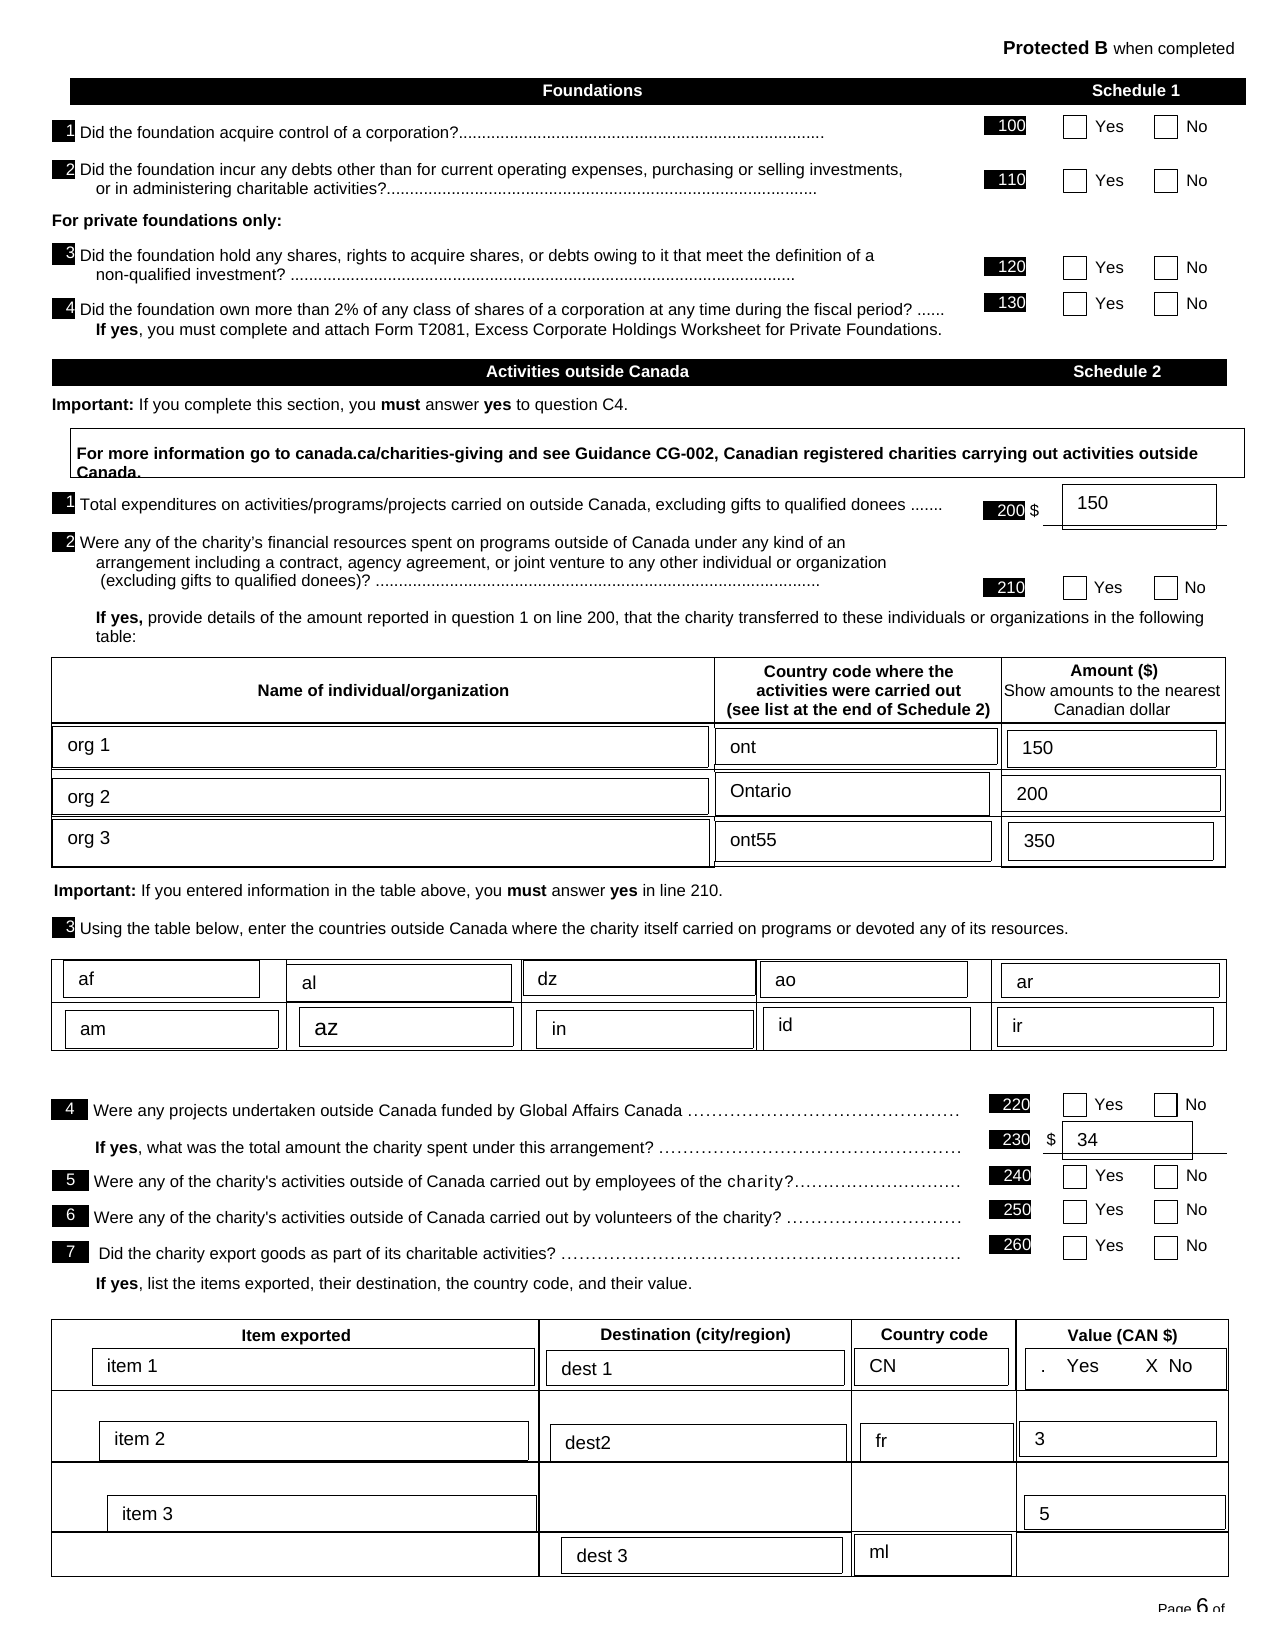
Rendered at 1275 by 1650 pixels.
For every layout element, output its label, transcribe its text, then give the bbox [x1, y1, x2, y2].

text (excluding gifts to qualified donees)? ................................................................................................ [96, 572, 969, 591]
table_header [52, 960, 286, 1002]
text 4 Did the foundation own more than 2% of any class of shares of a corporation at any time during the fiscal period? ...... [52, 297, 1242, 319]
table_header Name of individual/organization [52, 658, 714, 722]
text 4 Were any projects undertaken outside Canada funded by Global Affairs Canada ............................................. [51, 1098, 1242, 1120]
table_cell [992, 1003, 1226, 1050]
text 3 Did the foundation hold any shares, rights to acquire shares, or debts owing to it that meet the definition of a [52, 244, 1242, 266]
text If yes, list the items exported, their destination, the country code, and their value. [96, 1274, 1242, 1293]
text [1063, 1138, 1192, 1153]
table_header Amount ($) Show amounts to the nearest Canadian dollar [1002, 658, 1225, 722]
table_cell [852, 1463, 1016, 1531]
text Important: If you complete this section, you must answer yes to question C4. [52, 365, 1242, 414]
text 1 Did the foundation acquire control of a corporation?............................................................................... [75, 120, 1242, 142]
table_cell [1017, 1533, 1228, 1576]
text 5 Were any of the charity's activities outside of Canada carried out by employees of the charity?............................. [89, 1170, 1242, 1191]
table_cell [715, 724, 1001, 769]
table_cell [52, 817, 714, 866]
table_cell [1002, 770, 1225, 816]
text 2 Were any of the charity’s financial resources spent on programs outside of Canada under any kind of an arrangement including a contract, agency agreement, or joint venture to any other individual or organization [52, 533, 889, 572]
text 1 Total expenditures on activities/programs/projects carried on outside Canada, excluding gifts to qualified donees ....... [75, 492, 969, 514]
text Yes No [1093, 578, 1242, 597]
table_cell [52, 1003, 286, 1050]
text or in administering charitable activities?............................................................................................. [96, 179, 1242, 198]
table_cell [522, 1003, 756, 1050]
table_header [992, 960, 1226, 1002]
text 7 Did the charity export goods as part of its charitable activities? .................................................................. [89, 1241, 1242, 1263]
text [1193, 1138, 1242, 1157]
text If yes, you must complete and attach Form T2081, Excess Corporate Holdings Worksheet for Private Foundations. [96, 320, 1242, 339]
text 210 [983, 577, 1060, 597]
table_cell [757, 1003, 991, 1050]
table_cell [715, 817, 1001, 866]
table_header Country code [852, 1320, 1015, 1389]
table_header Value (CAN $) [1017, 1320, 1228, 1389]
table_cell [852, 1391, 1016, 1461]
table_header Item exported [52, 1320, 538, 1389]
table_cell [1017, 1391, 1228, 1461]
table_cell [540, 1463, 851, 1531]
table_header Country code where the activities were carried out (see list at the end of Schedule 2) [715, 658, 1001, 722]
table_cell [852, 1532, 1016, 1576]
table_cell [52, 1533, 538, 1576]
table_cell [1017, 1463, 1228, 1531]
table_header [287, 960, 521, 1002]
table_cell [52, 724, 714, 769]
table_cell [1002, 817, 1225, 866]
text If yes, what was the total amount the charity spent under this arrangement? .................................................. [95, 1138, 1062, 1157]
table_cell [52, 1463, 538, 1531]
subtitle For private foundations only: [52, 210, 1242, 229]
table_header [757, 960, 991, 1002]
table_cell [287, 1003, 521, 1050]
text Important: If you entered information in the table above, you must answer yes in line 210. [54, 880, 1242, 899]
table_cell [540, 1391, 851, 1461]
text 3 Using the table below, enter the countries outside Canada where the charity itself carried on programs or devoted any of its resources. [75, 917, 1242, 938]
table_cell [52, 770, 714, 816]
text 200 $ [1025, 501, 1060, 520]
text non-qualified investment? ............................................................................................................. [96, 266, 1242, 284]
text If yes, provide details of the amount reported in question 1 on line 200, that the charity transferred to these individuals or organizations in the following table: [96, 608, 1242, 646]
table_header [522, 961, 756, 1002]
table_cell [540, 1533, 851, 1576]
text 6 Were any of the charity's activities outside of Canada carried out by volunteers of the charity? ............................. [89, 1205, 1242, 1227]
table_cell [1002, 724, 1225, 769]
table_cell [715, 770, 1001, 816]
text 2 Did the foundation incur any debts other than for current operating expenses, purchasing or selling investments, [75, 160, 1242, 179]
table_header Destination (city/region) [540, 1320, 851, 1389]
table_cell [52, 1391, 538, 1461]
